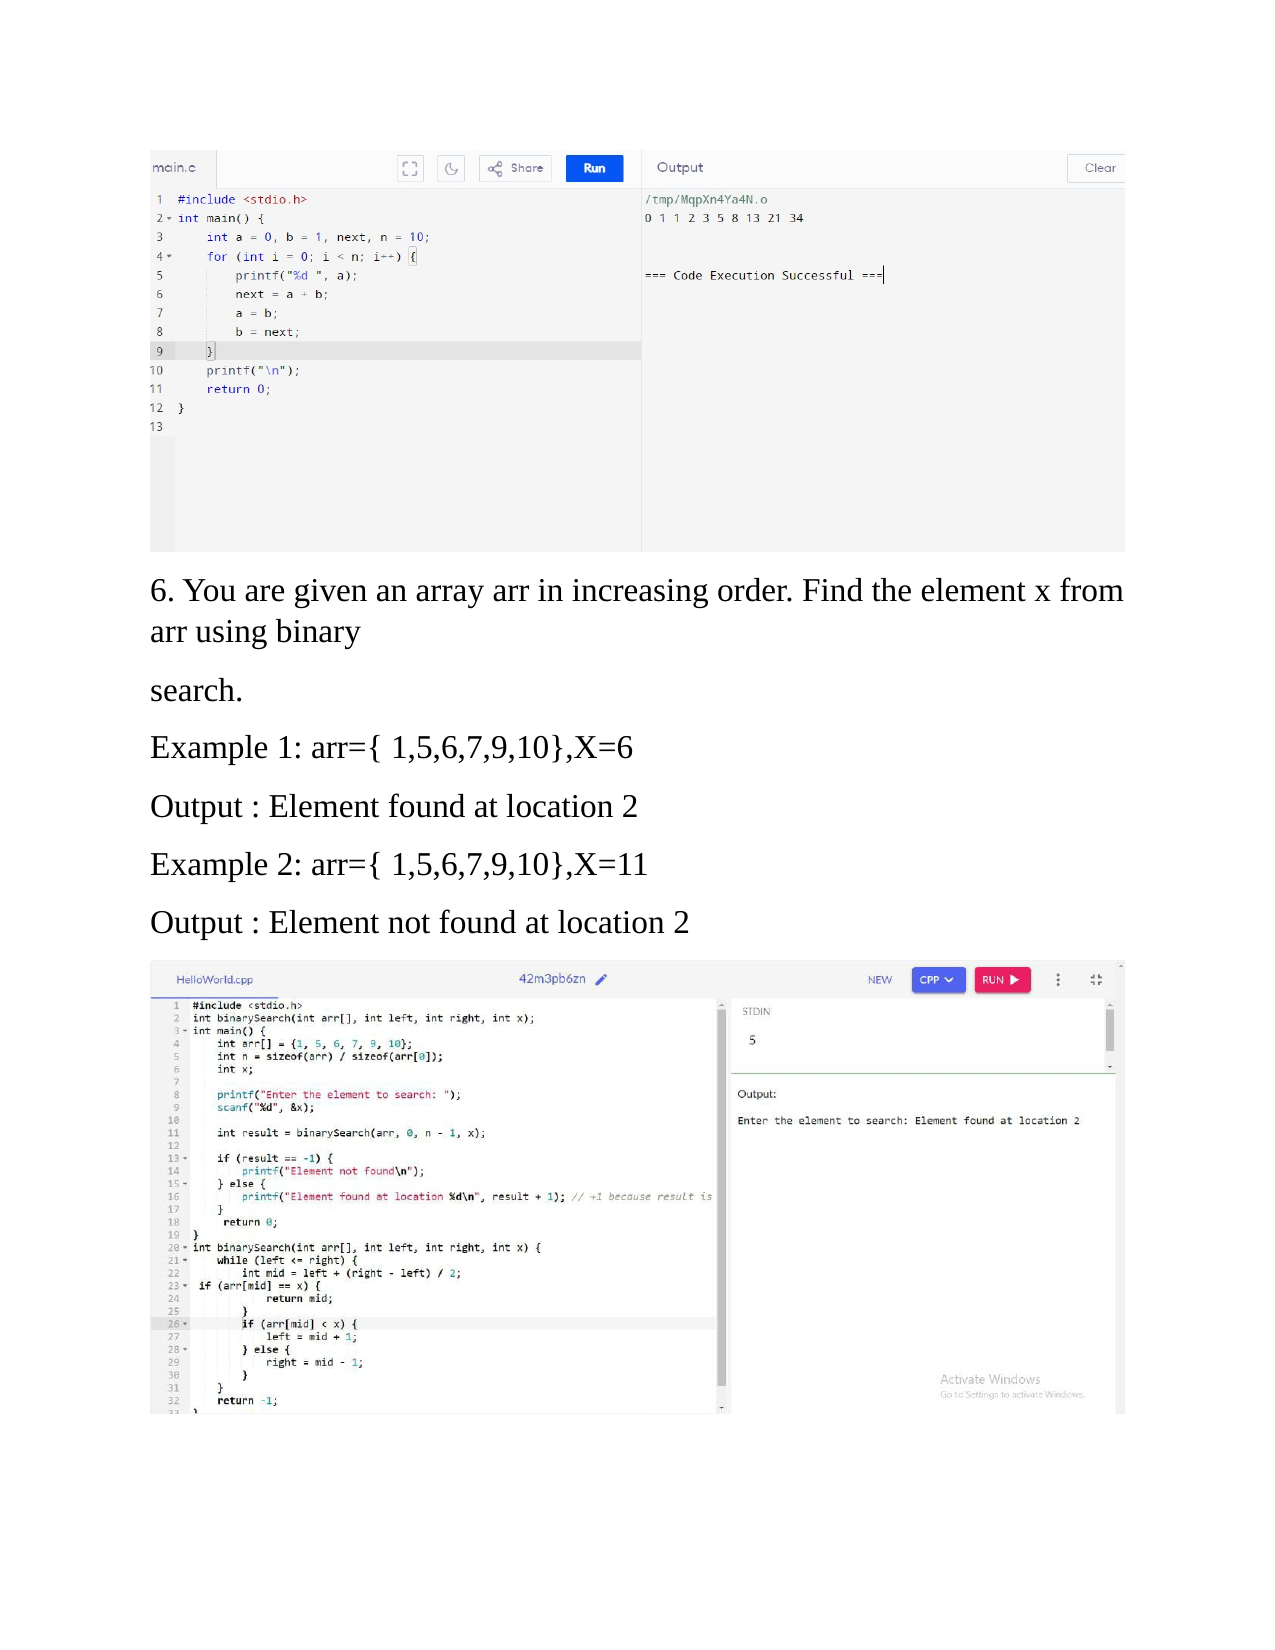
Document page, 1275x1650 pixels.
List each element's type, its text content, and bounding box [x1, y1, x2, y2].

text Output : Element found at location 2 [150, 786, 1125, 824]
text Example 2: arr={ 1,5,6,7,9,10},X=11 [150, 844, 1125, 882]
text Output : Element not found at location 2 [150, 902, 1125, 940]
text Example 1: arr={ 1,5,6,7,9,10},X=6 [150, 728, 1125, 766]
text search. [150, 670, 1125, 708]
picture [150, 150, 1125, 552]
text 6. You are given an array arr in increasing order. Find the element x from arr using binary [150, 570, 1125, 650]
picture [150, 960, 1125, 1414]
